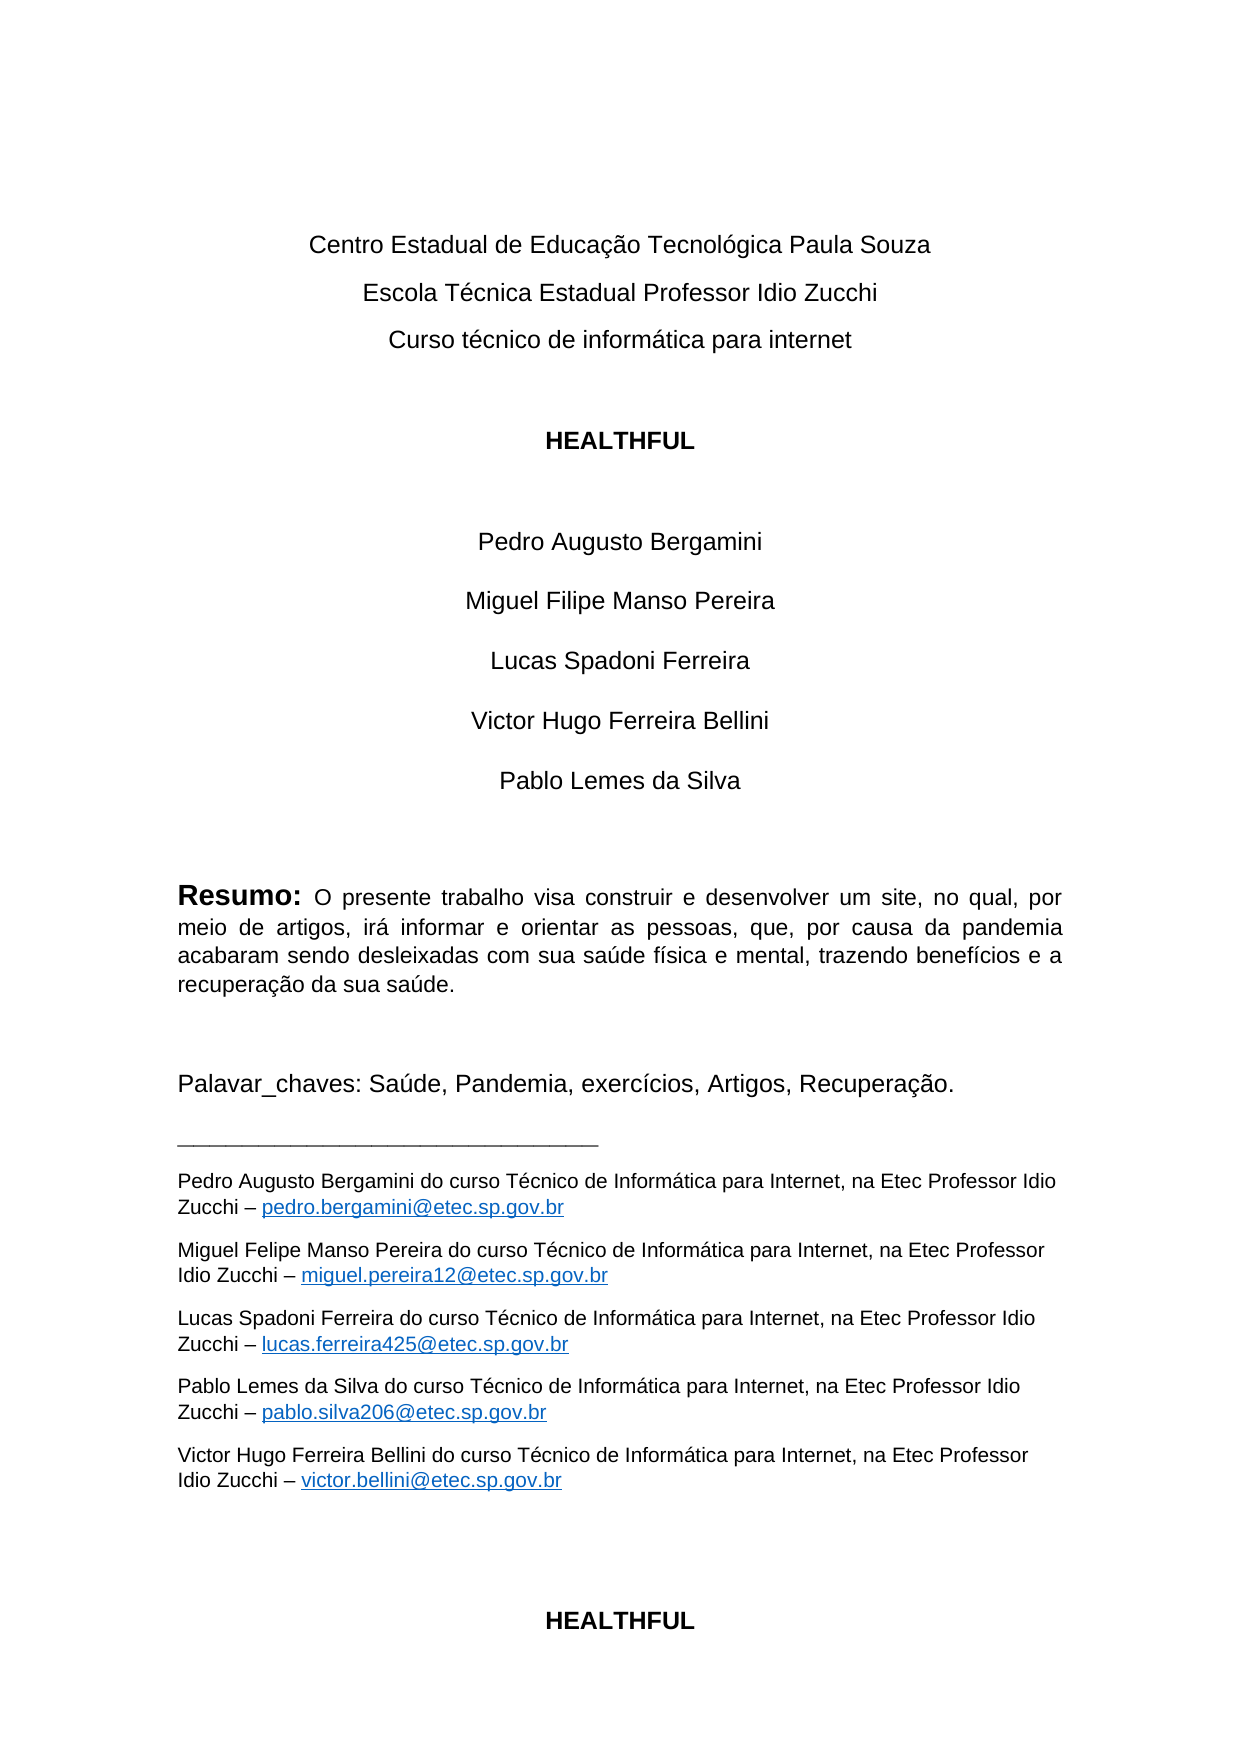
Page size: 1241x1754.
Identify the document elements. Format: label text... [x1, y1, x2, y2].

text Lucas Spadoni Ferreira do curso Técnico de Informática para Internet, na Etec Professor Idio Zucchi – lucas.ferreira425@etec.sp.gov.br [177, 1306, 1063, 1356]
text Miguel Filipe Manso Pereira [177, 586, 1063, 615]
text Pedro Augusto Bergamini [177, 526, 1063, 555]
text Pedro Augusto Bergamini do curso Técnico de Informática para Internet, na Etec Professor Idio Zucchi – pedro.bergamini@etec.sp.gov.br [177, 1169, 1063, 1219]
text Palavar_chaves: Saúde, Pandemia, exercícios, Artigos, Recuperação. [177, 1069, 1063, 1097]
text HEALTHFUL [177, 426, 1063, 455]
text __________________________ [177, 1116, 1063, 1150]
text Escola Técnica Estadual Professor Idio Zucchi [177, 278, 1063, 306]
text HEALTHFUL [177, 1606, 1063, 1635]
text Curso técnico de informática para internet [177, 325, 1063, 354]
text Resumo: O presente trabalho visa construir e desenvolver um site, no qual, por meio de artigos, irá informar e orientar as pessoas, que, por causa da pandemia acabaram sendo desleixadas com sua saúde física e mental, trazendo benefícios e a recuperação da sua saúde. [177, 878, 1063, 997]
text Victor Hugo Ferreira Bellini [177, 706, 1063, 734]
text Centro Estadual de Educação Tecnológica Paula Souza [177, 230, 1063, 259]
text Miguel Felipe Manso Pereira do curso Técnico de Informática para Internet, na Etec Professor Idio Zucchi – miguel.pereira12@etec.sp.gov.br [177, 1237, 1063, 1287]
text Pablo Lemes da Silva [177, 766, 1063, 794]
text Pablo Lemes da Silva do curso Técnico de Informática para Internet, na Etec Professor Idio Zucchi – pablo.silva206@etec.sp.gov.br [177, 1374, 1063, 1424]
text Victor Hugo Ferreira Bellini do curso Técnico de Informática para Internet, na Etec Professor Idio Zucchi – victor.bellini@etec.sp.gov.br [177, 1442, 1063, 1492]
text Lucas Spadoni Ferreira [177, 646, 1063, 675]
